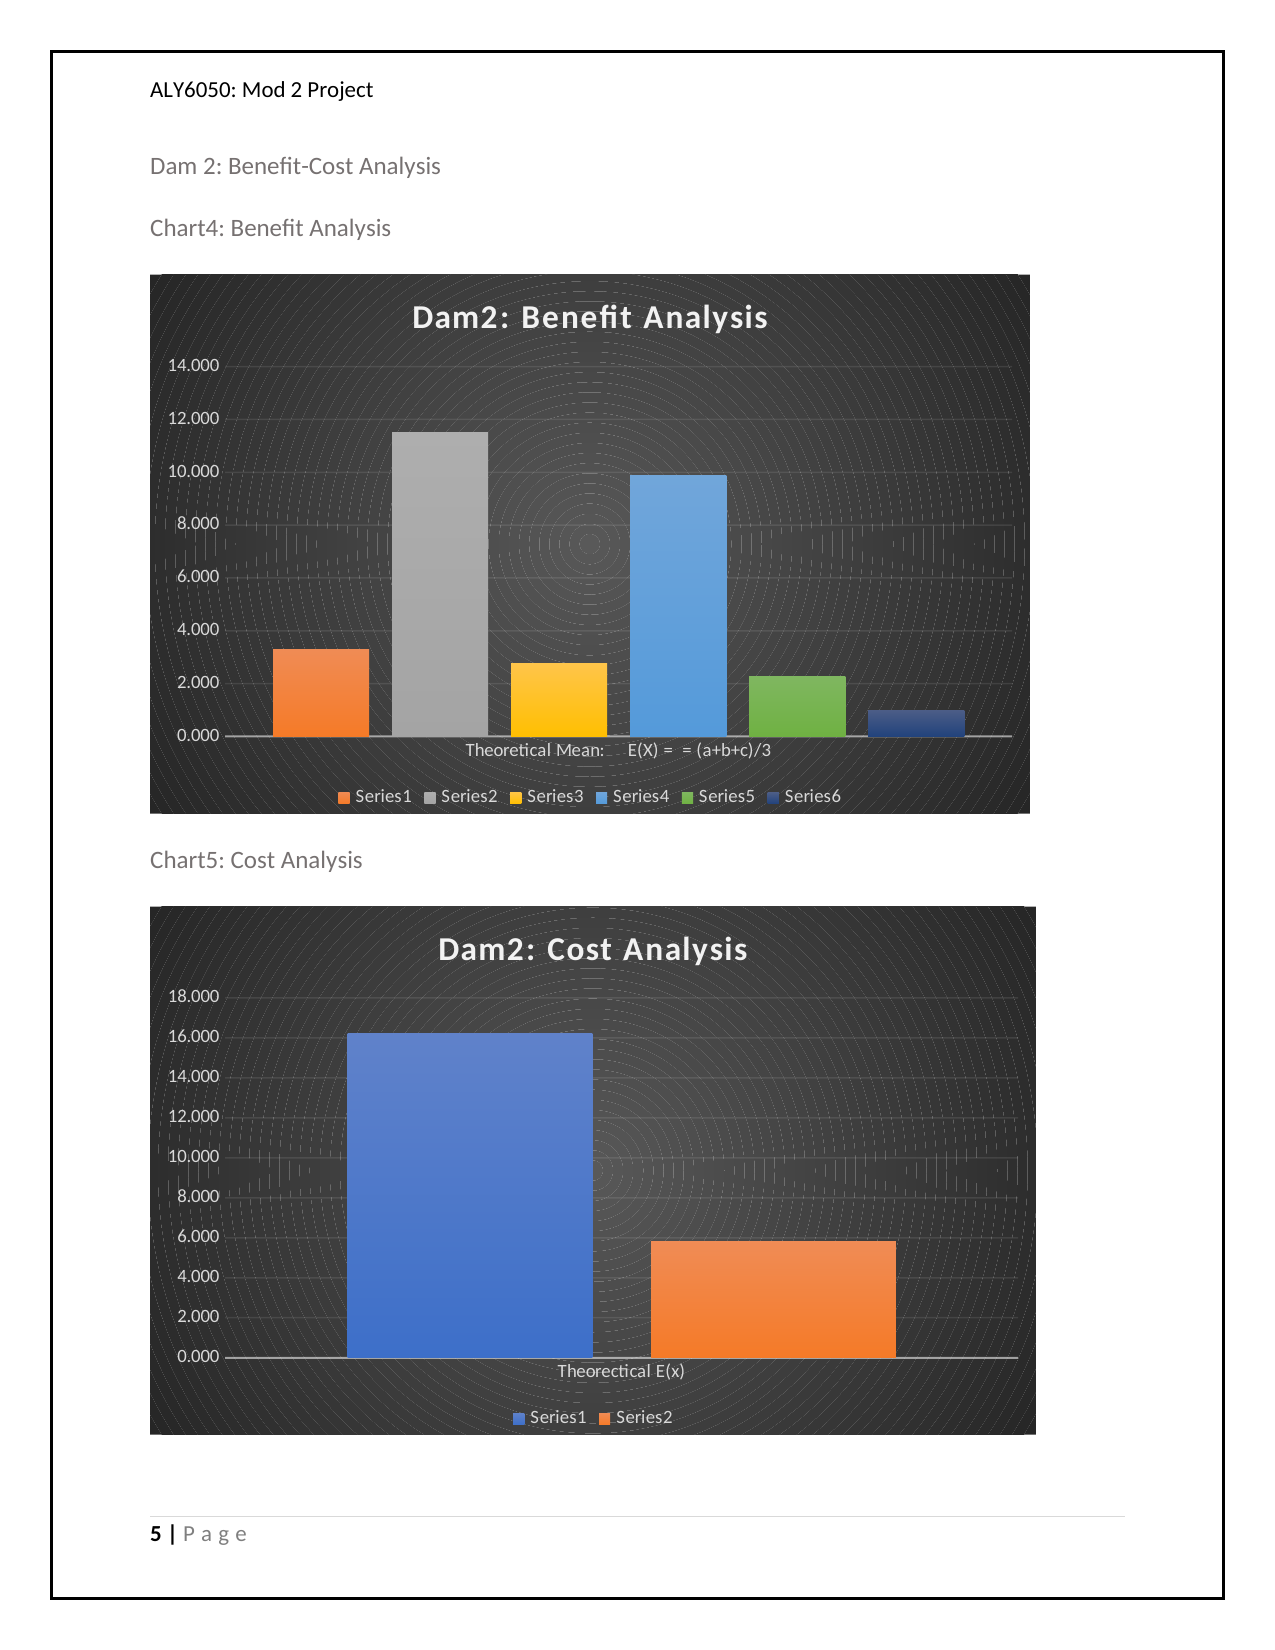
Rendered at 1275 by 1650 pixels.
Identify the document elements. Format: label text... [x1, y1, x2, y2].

text Chart4: Benefit Analysis [150, 212, 1125, 243]
text Chart5: Cost Analysis [150, 844, 1125, 875]
text Dam 2: Benefit-Cost Analysis [150, 150, 1125, 181]
